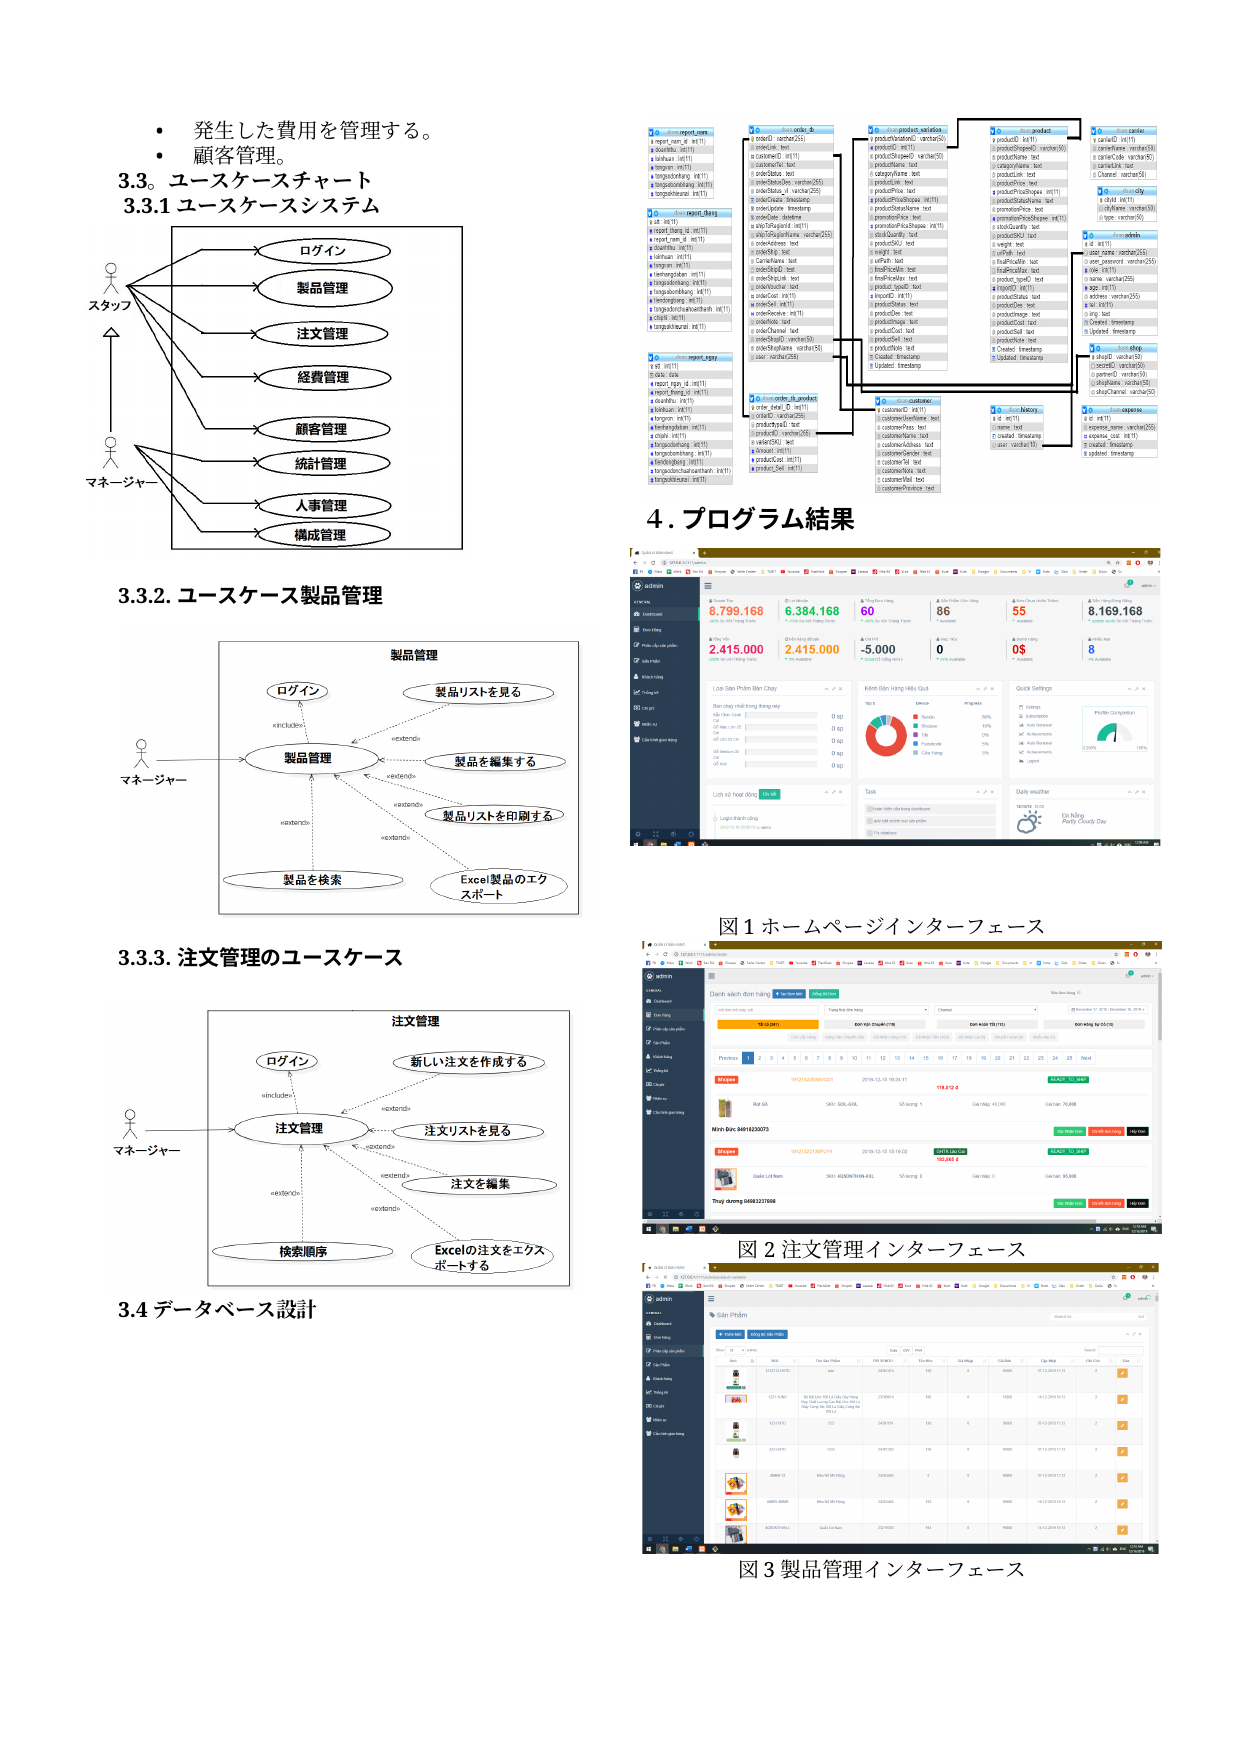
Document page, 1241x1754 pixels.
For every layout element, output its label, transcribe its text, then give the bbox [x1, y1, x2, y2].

picture [85, 218, 479, 559]
text 3.3.3. 注文管理のユースケース [118, 946, 598, 971]
text 図3 製品管理インターフェース [642, 1554, 1122, 1583]
text 図 2 注文管理インターフェース [642, 1234, 1122, 1263]
picture [642, 941, 1162, 1234]
text 3.3.2. ユースケース製品管理 [118, 584, 598, 609]
text ４. プログラム結果 [642, 500, 1122, 536]
picture [102, 998, 582, 1294]
picture [629, 548, 1161, 846]
picture [642, 1263, 1159, 1554]
picture [117, 627, 598, 921]
picture [642, 118, 1161, 500]
text 3.3.1 ユースケースシステム [118, 193, 598, 218]
list 発生した費用を管理する。 [156, 118, 598, 143]
list 顧客管理。 [156, 143, 598, 168]
text 3.3。ユースケースチャート [118, 168, 598, 193]
text 図1 ホームページインターフェース [642, 911, 1122, 941]
